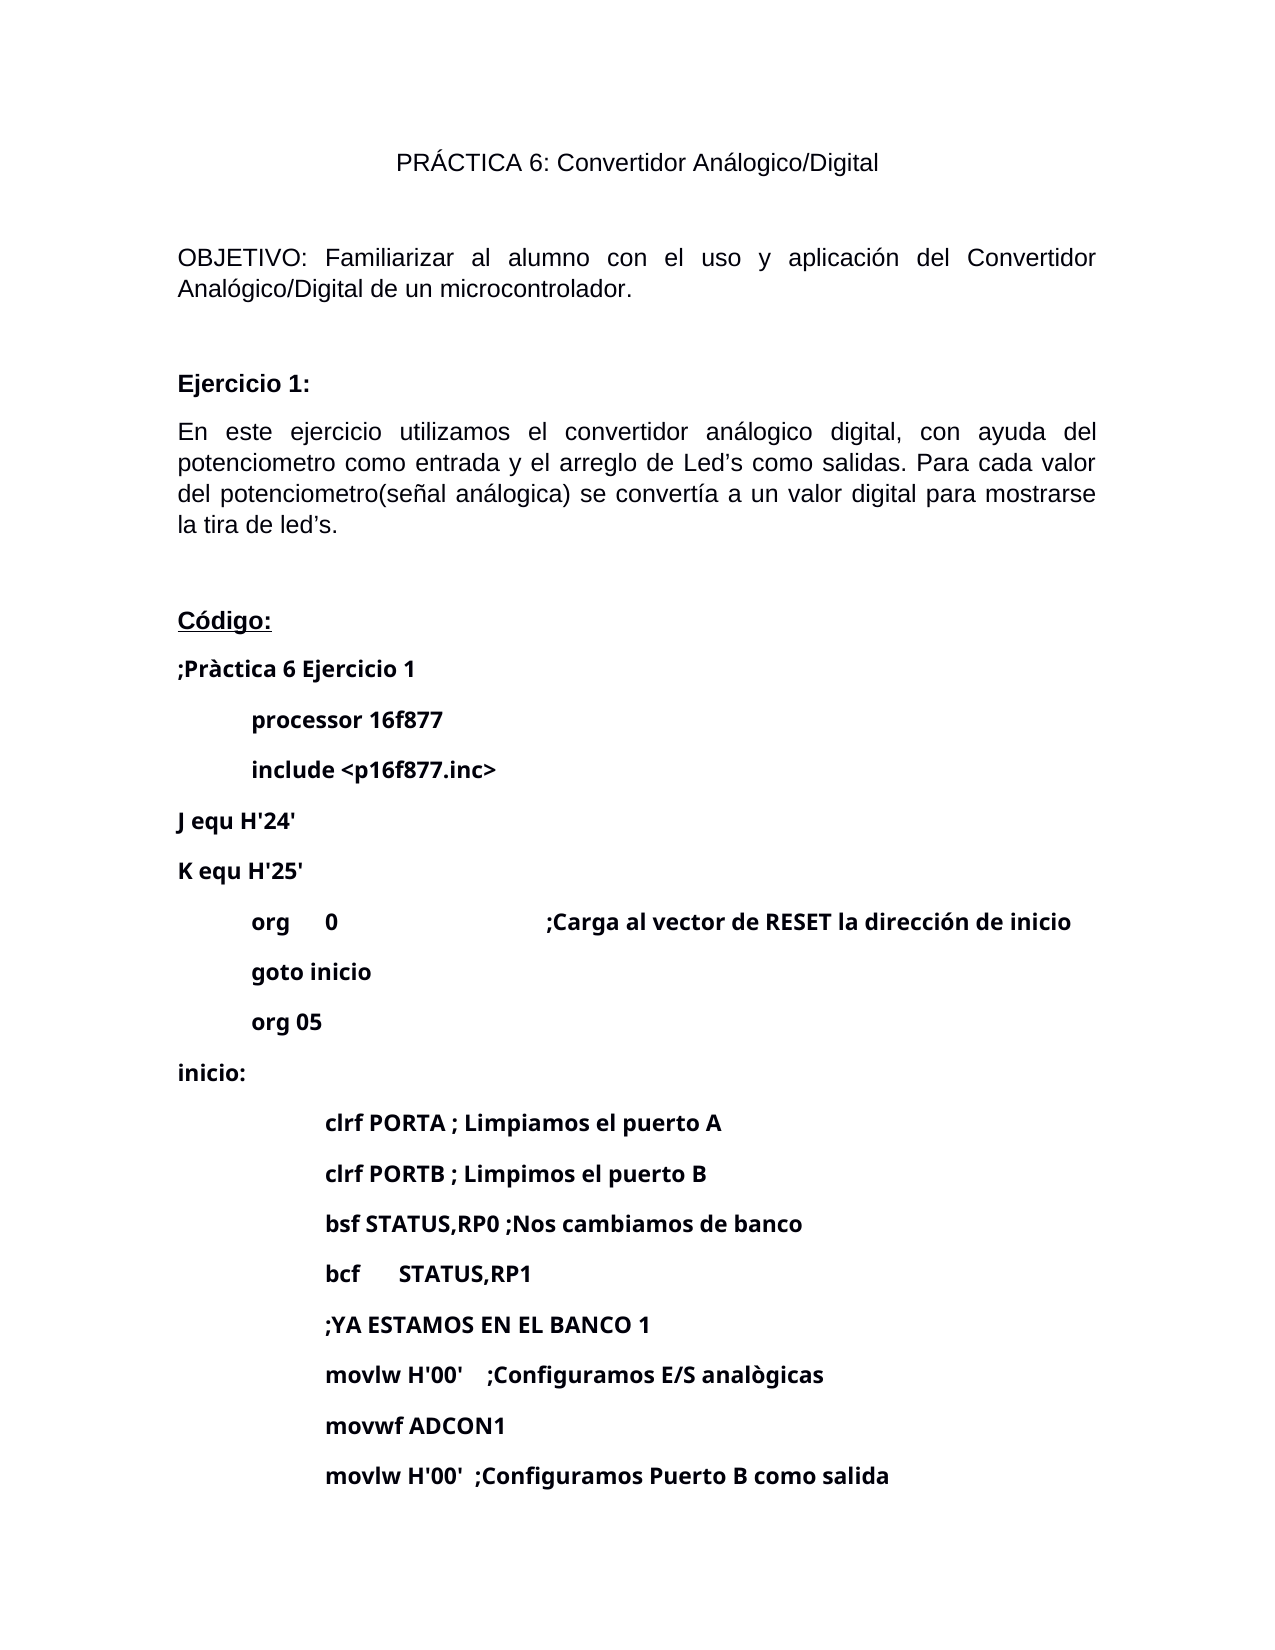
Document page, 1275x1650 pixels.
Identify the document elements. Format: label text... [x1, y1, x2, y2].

text K equ H'25' [177, 855, 1098, 886]
text inicio: [177, 1057, 1098, 1088]
text org 0 ;Carga al vector de RESET la dirección de inicio [177, 906, 1098, 937]
text processor 16f877 [177, 704, 1098, 735]
text movlw H'00' ;Configuramos E/S analògicas [177, 1359, 1098, 1391]
text Ejercicio 1: [177, 369, 1098, 398]
text J equ H'24' [177, 805, 1098, 836]
text OBJETIVO: Familiarizar al alumno con el uso y aplicación del Convertidor Analógico/Digital de un microcontrolador. [177, 243, 1098, 303]
text clrf PORTA ; Limpiamos el puerto A [177, 1107, 1098, 1138]
text goto inicio [177, 956, 1098, 987]
text bsf STATUS,RP0 ;Nos cambiamos de banco [177, 1208, 1098, 1239]
text movlw H'00' ;Configuramos Puerto B como salida [177, 1460, 1098, 1491]
text ;YA ESTAMOS EN EL BANCO 1 [177, 1309, 1098, 1340]
text include <p16f877.inc> [177, 754, 1098, 786]
text org 05 [177, 1006, 1098, 1038]
text clrf PORTB ; Limpimos el puerto B [177, 1158, 1098, 1189]
text Código: [177, 606, 1098, 634]
text En este ejercicio utilizamos el convertidor análogico digital, con ayuda del potenciometro como entrada y el arreglo de Led’s como salidas. Para cada valor del potenciometro(señal análogica) se convertía a un valor digital para mostrarse la tira de led’s. [177, 417, 1098, 539]
text PRÁCTICA 6: Convertidor Análogico/Digital [177, 148, 1098, 176]
text ;Pràctica 6 Ejercicio 1 [177, 653, 1098, 685]
text bcf STATUS,RP1 [177, 1258, 1098, 1290]
text movwf ADCON1 [177, 1410, 1098, 1441]
